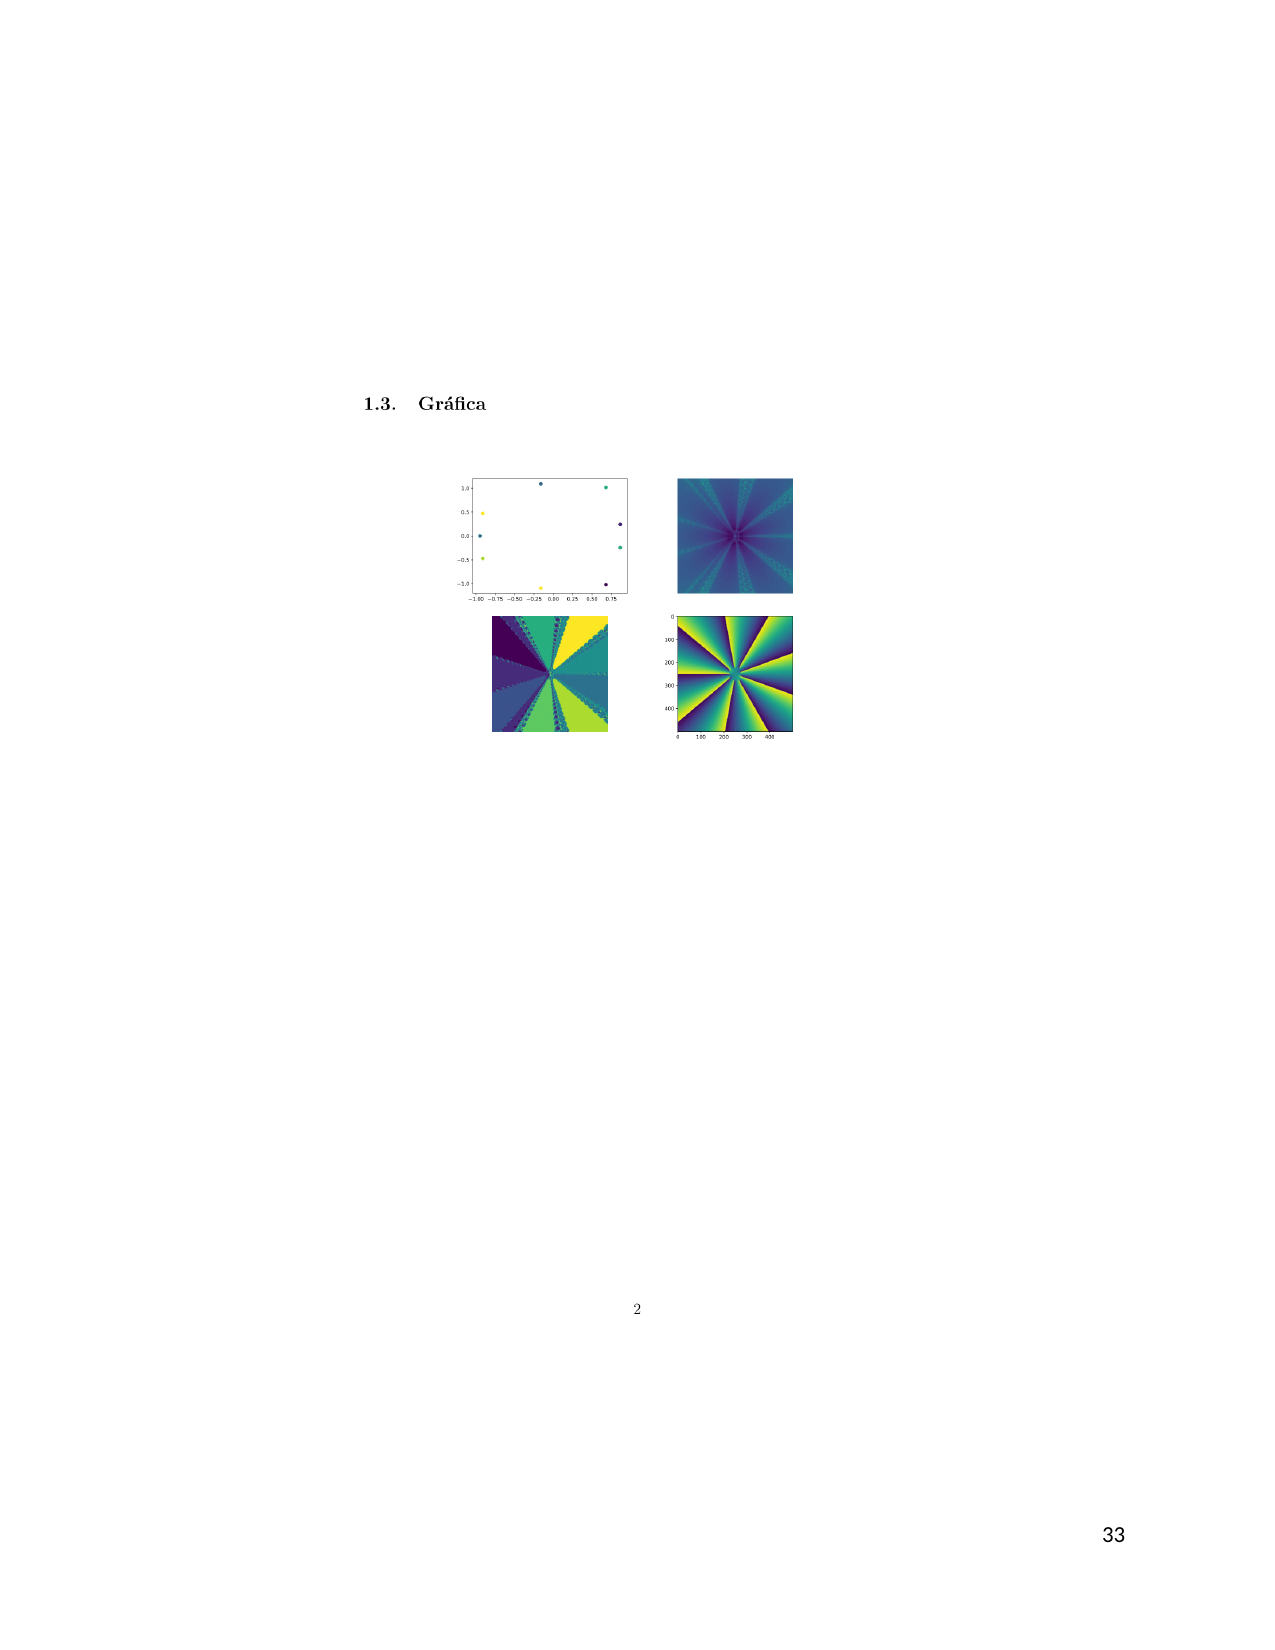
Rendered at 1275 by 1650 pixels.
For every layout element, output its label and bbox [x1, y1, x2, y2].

picture [150, 195, 1125, 1456]
